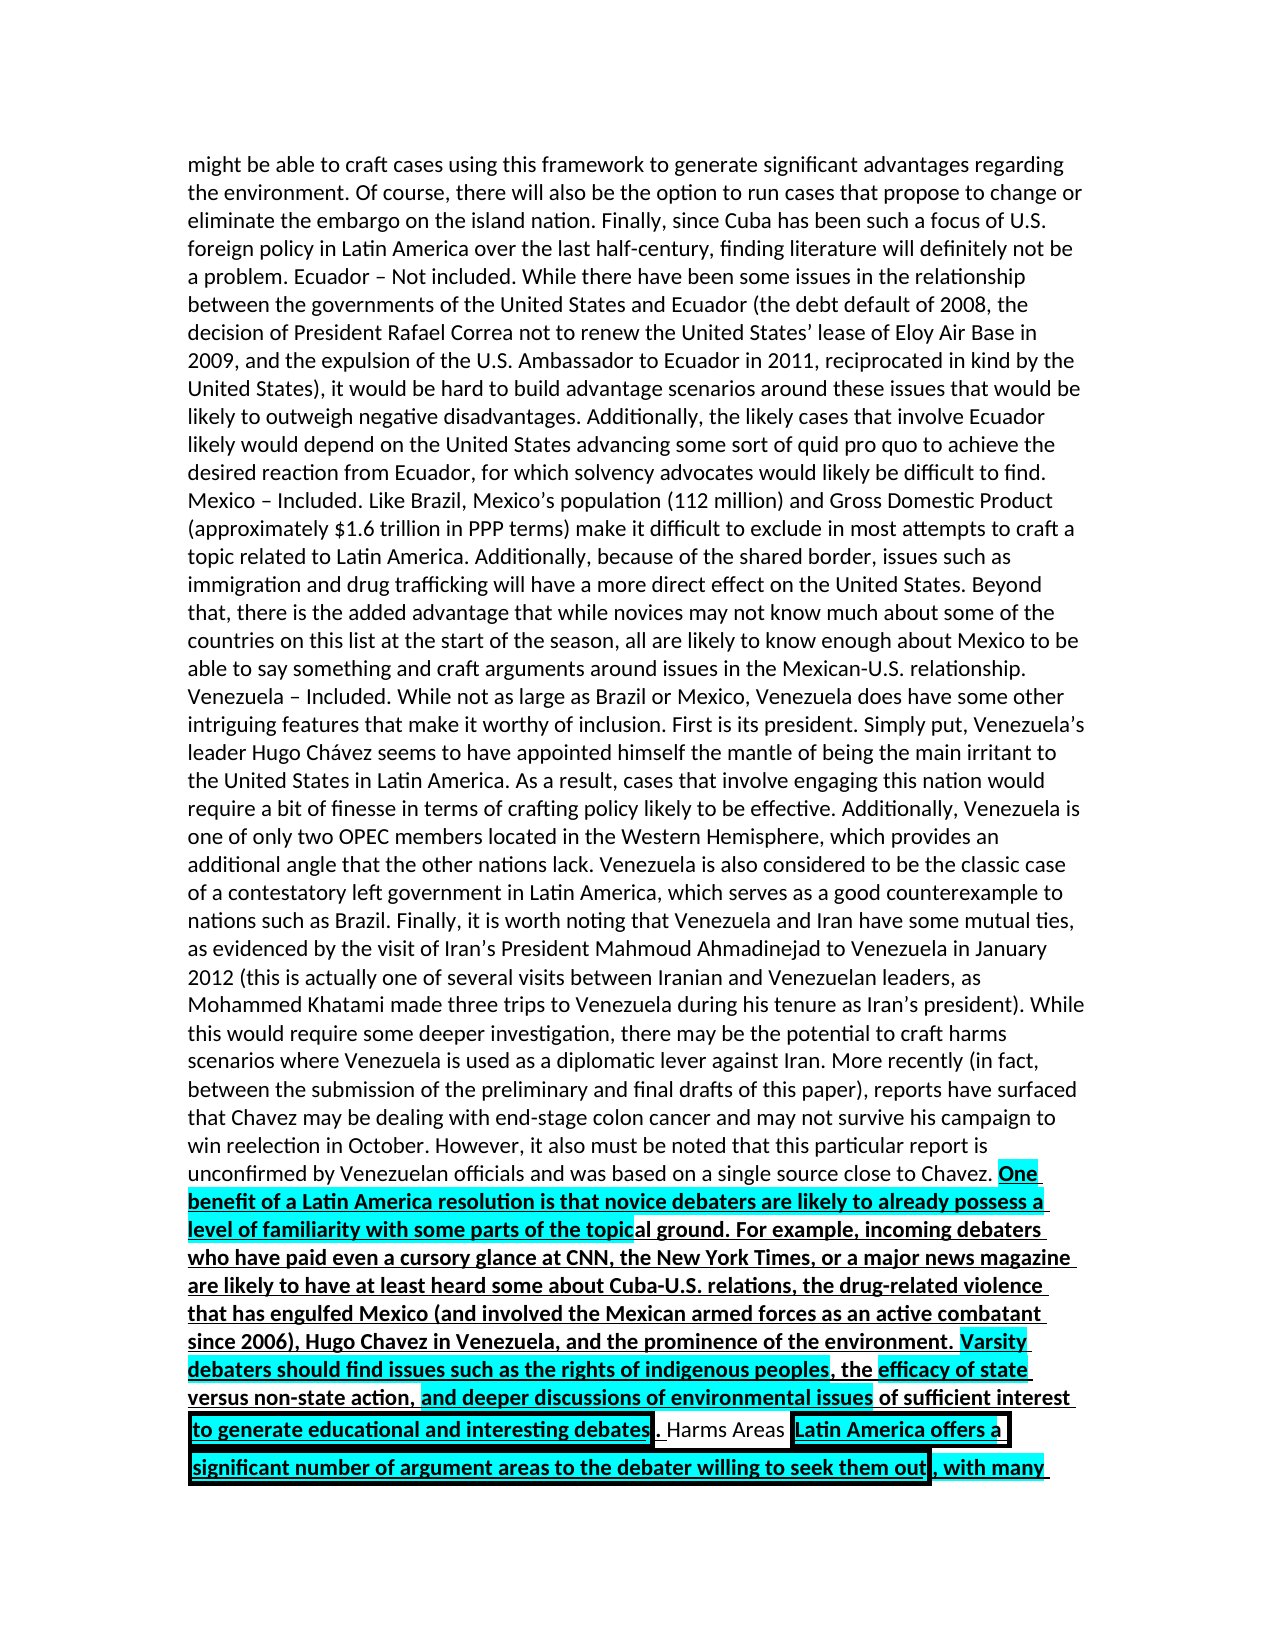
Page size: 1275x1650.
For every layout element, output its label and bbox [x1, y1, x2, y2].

text [187, 150, 1087, 1486]
